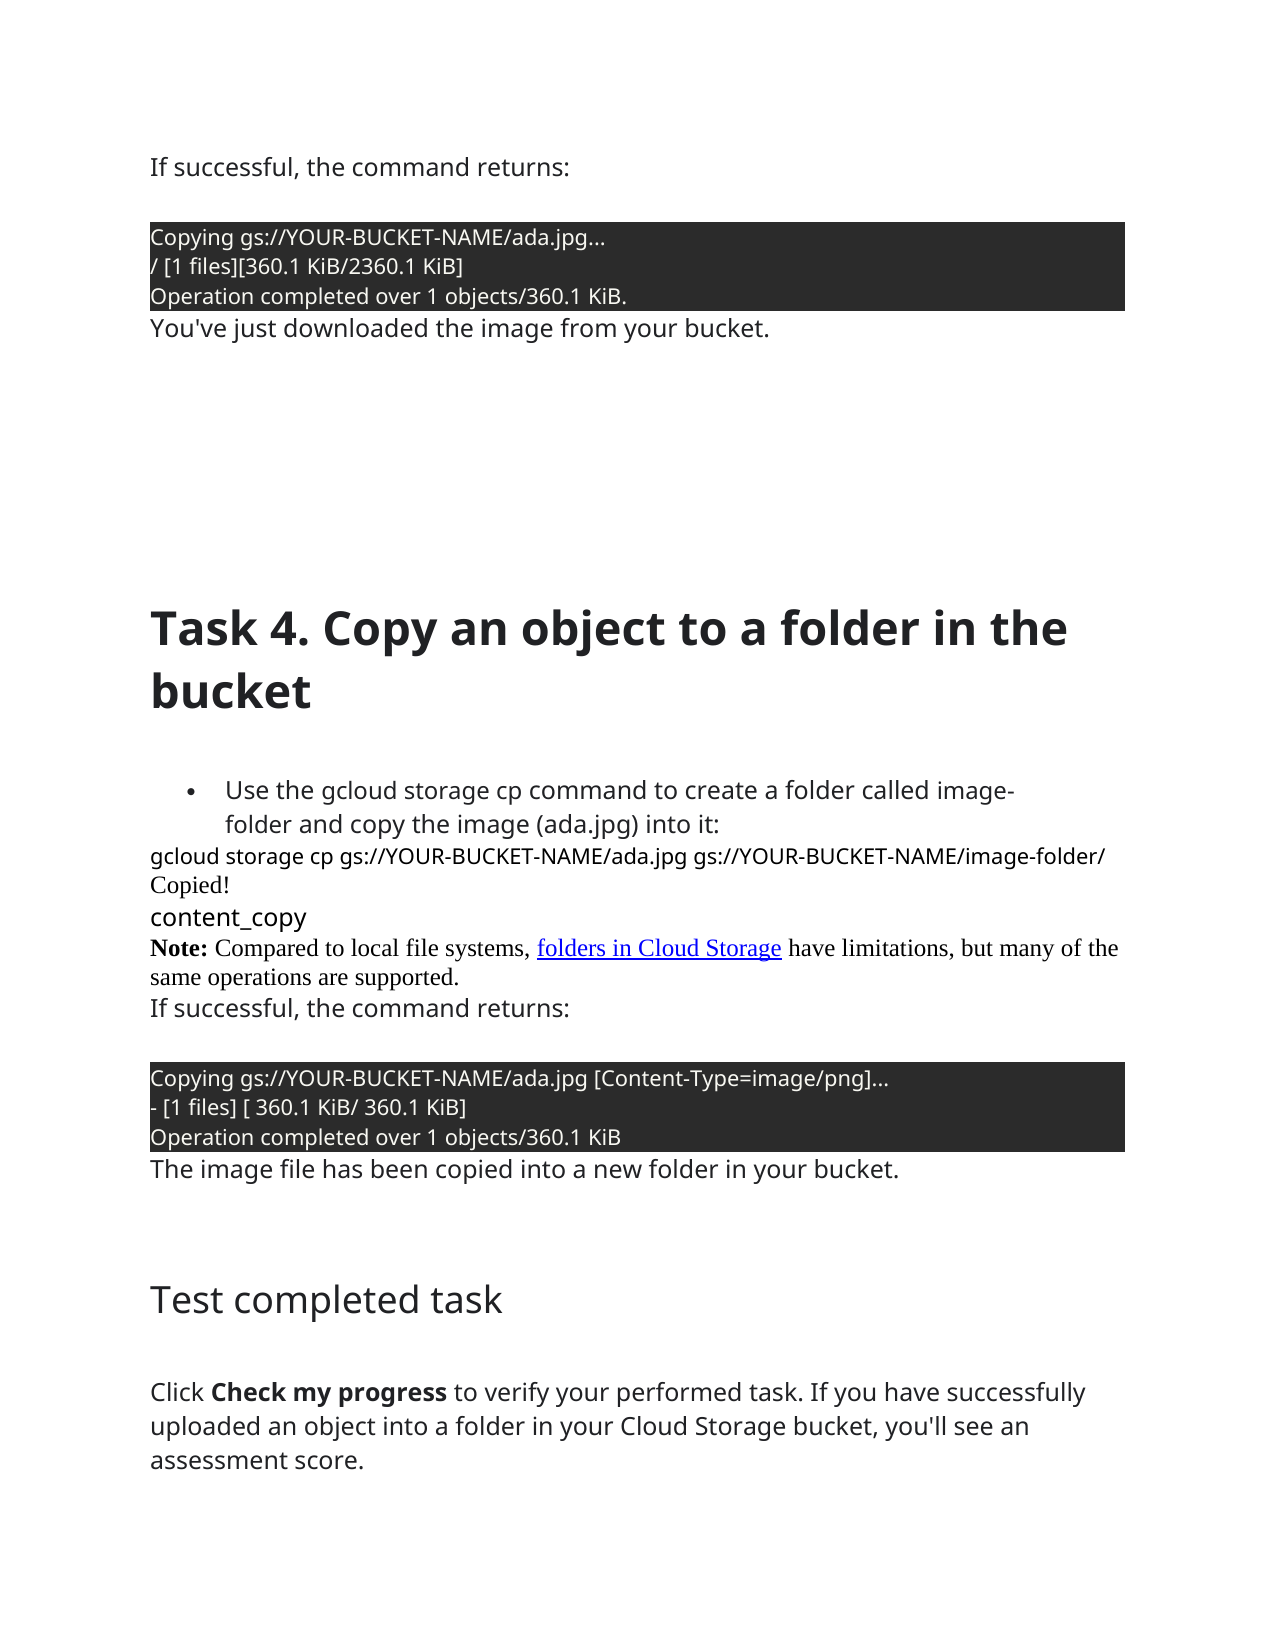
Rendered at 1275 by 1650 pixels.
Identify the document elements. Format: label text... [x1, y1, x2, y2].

text / [1 files][360.1 KiB/2360.1 KiB] [150, 251, 1125, 281]
text - [1 files] [ 360.1 KiB/ 360.1 KiB] [150, 1092, 1125, 1122]
list Use the gcloud storage cp command to create a folder called image-folder and copy the image (ada.jpg) into it: [187, 773, 1125, 841]
text Copied! [150, 871, 1125, 899]
text Task 4. Copy an object to a folder in the bucket [150, 595, 1125, 723]
text Operation completed over 1 objects/360.1 KiB. [150, 281, 1125, 311]
text The image file has been copied into a new folder in your bucket. [150, 1152, 1125, 1186]
text Note: Compared to local file systems, folders in Cloud Storage have limitations, but many of the same operations are supported. [150, 933, 1125, 991]
text Copying gs://YOUR-BUCKET-NAME/ada.jpg... [150, 222, 1125, 251]
text You've just downloaded the image from your bucket. [150, 311, 1125, 345]
text Operation completed over 1 objects/360.1 KiB [150, 1122, 1125, 1152]
text Click Check my progress to verify your performed task. If you have successfully uploaded an object into a folder in your Cloud Storage bucket, you'll see an assessment score. [150, 1374, 1125, 1477]
text Copying gs://YOUR-BUCKET-NAME/ada.jpg [Content-Type=image/png]... [150, 1062, 1125, 1092]
text Test completed task [150, 1273, 1125, 1324]
text If successful, the command returns: [150, 150, 1125, 184]
text content_copy [150, 899, 1125, 933]
text gcloud storage cp gs://YOUR-BUCKET-NAME/ada.jpg gs://YOUR-BUCKET-NAME/image-folder/ [150, 841, 1125, 871]
text If successful, the command returns: [150, 991, 1125, 1025]
